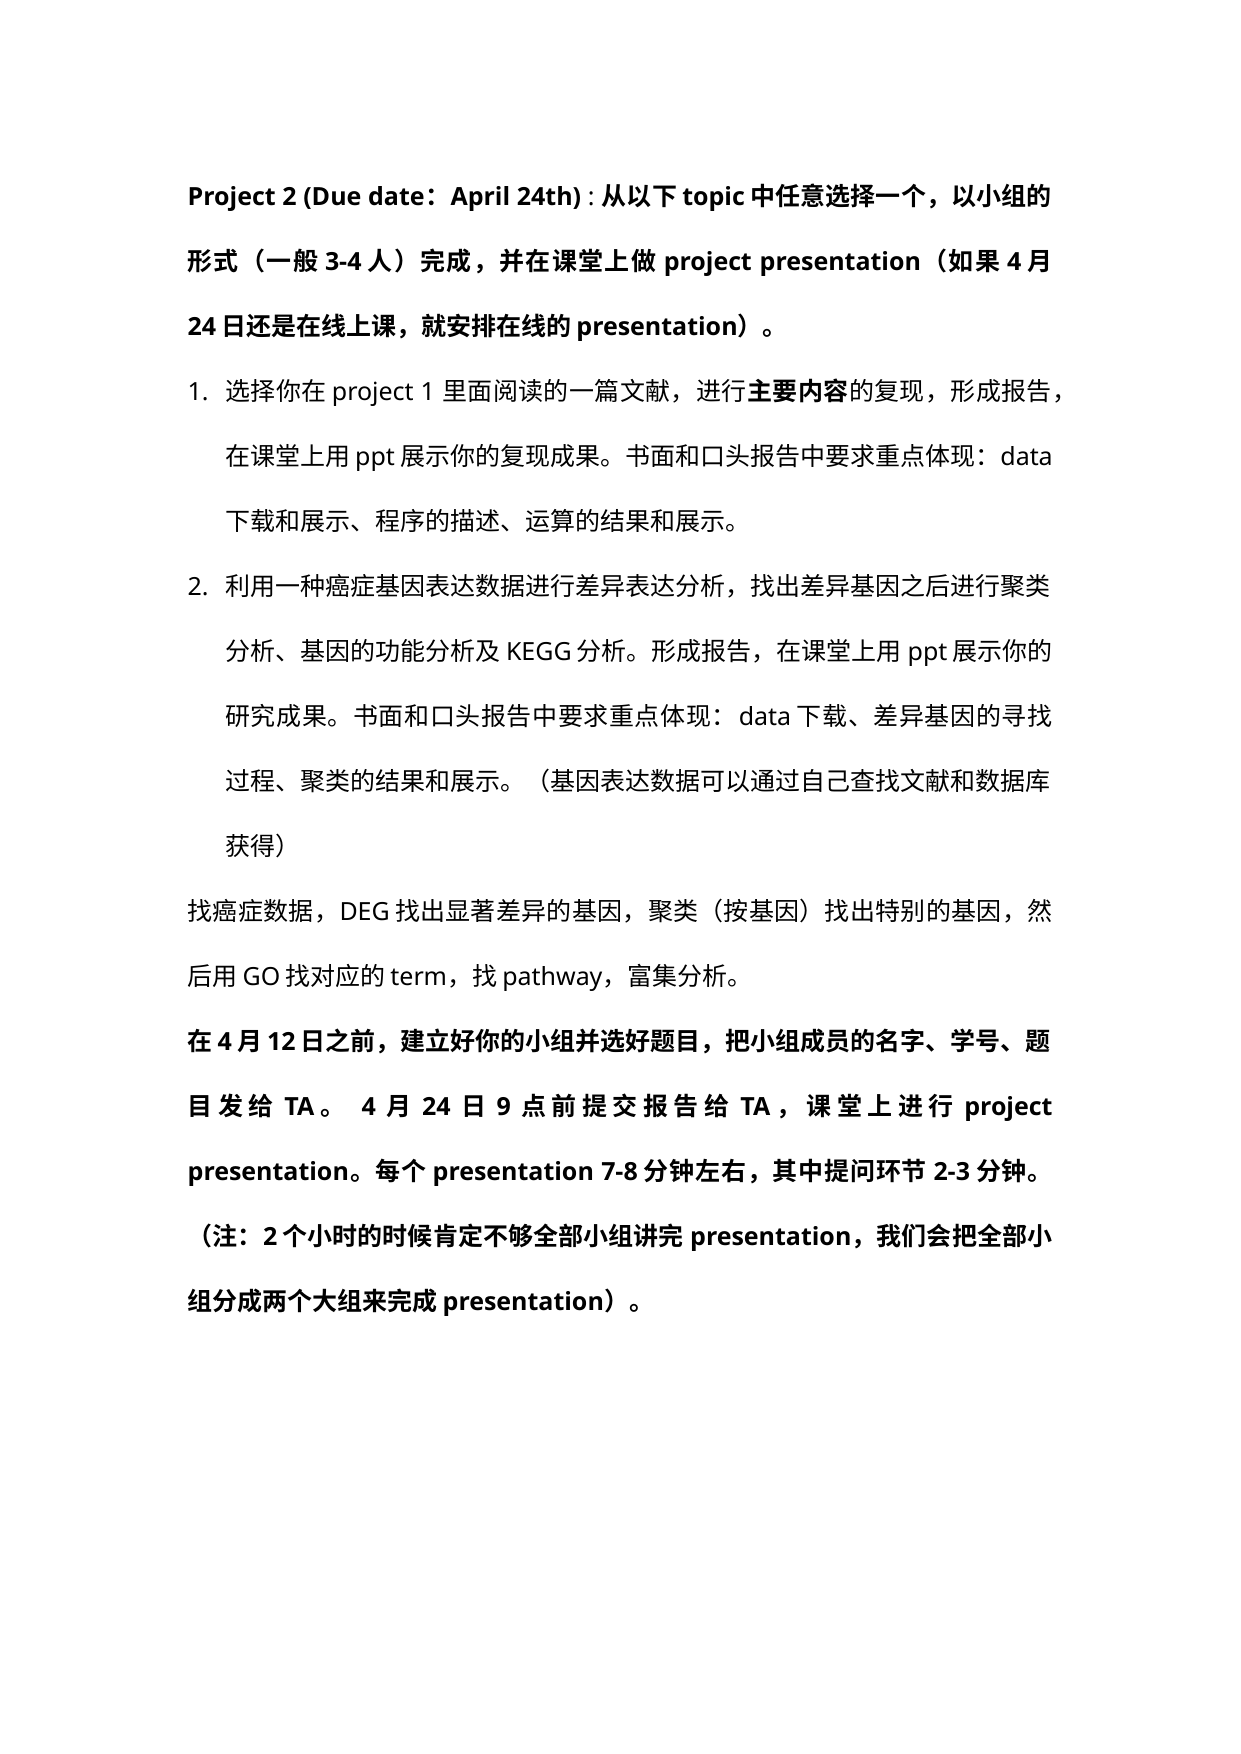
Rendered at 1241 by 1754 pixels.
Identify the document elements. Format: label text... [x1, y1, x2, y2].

list 选择你在project 1 里面阅读的一篇文献，进行主要内容的复现，形成报告，在课堂上用ppt展示你的复现成果。书面和口头报告中要求重点体现：data下载和展示、程序的描述、运算的结果和展示。 [187, 357, 1053, 552]
text 在4月12日之前，建立好你的小组并选好题目，把小组成员的名字、学号、题目发给TA。 4月24日9点前提交报告给TA，课堂上进行project presentation。每个presentation 7-8分钟左右，其中提问环节2-3分钟。（注：2个小时的时候肯定不够全部小组讲完presentation，我们会把全部小组分成两个大组来完成presentation）。 [187, 1007, 1053, 1332]
list 利用一种癌症基因表达数据进行差异表达分析，找出差异基因之后进行聚类分析、基因的功能分析及KEGG分析。形成报告，在课堂上用ppt展示你的研究成果。书面和口头报告中要求重点体现：data下载、差异基因的寻找过程、聚类的结果和展示。（基因表达数据可以通过自己查找文献和数据库获得） [187, 552, 1053, 877]
text 找癌症数据，DEG找出显著差异的基因，聚类（按基因）找出特别的基因，然后用GO找对应的term，找pathway，富集分析。 [187, 877, 1053, 1007]
text Project 2 (Due date：April 24th) : 从以下topic中任意选择一个，以小组的形式（一般3-4人）完成，并在课堂上做project presentation（如果4月24日还是在线上课，就安排在线的presentation）。 [187, 162, 1053, 357]
